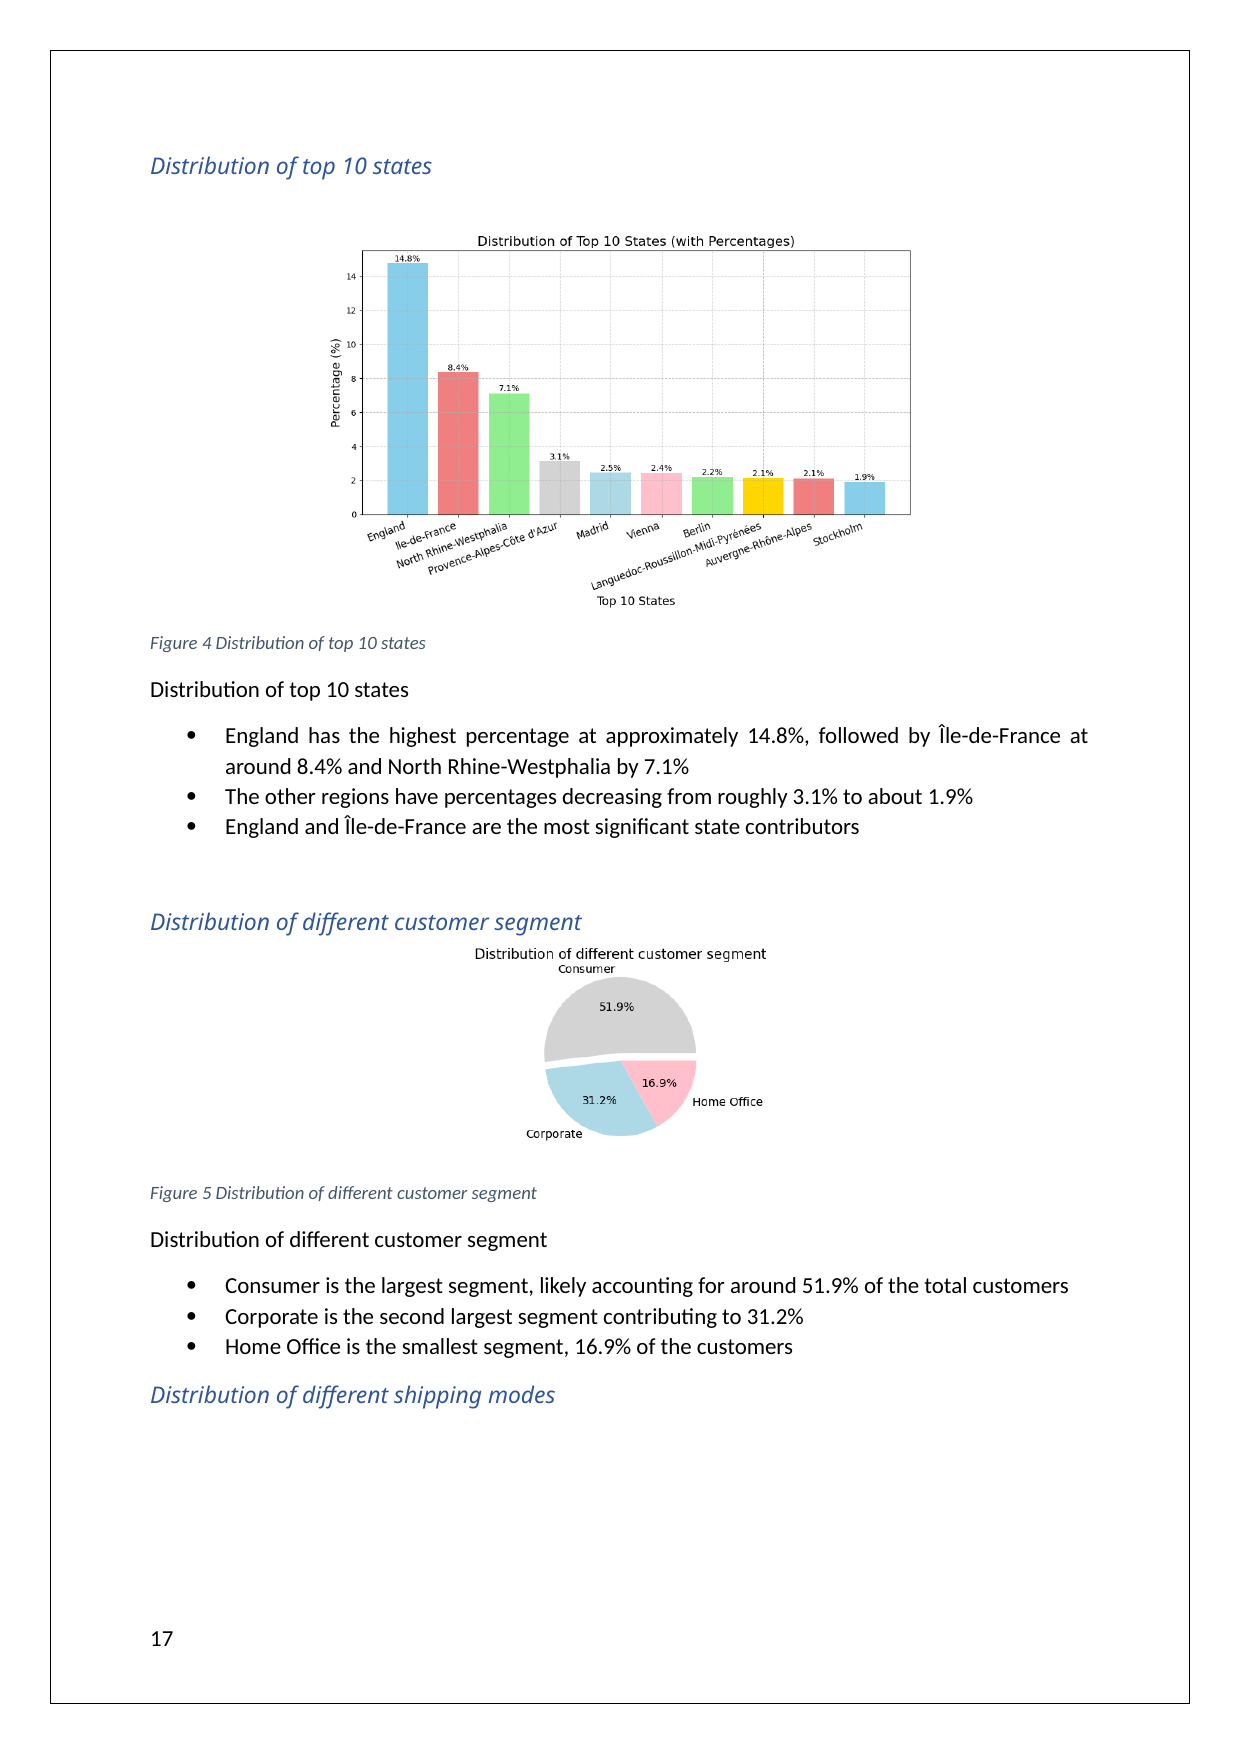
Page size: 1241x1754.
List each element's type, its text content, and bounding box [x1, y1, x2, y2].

list The other regions have percentages decreasing from roughly 3.1% to about 1.9% [187, 782, 1090, 810]
picture [467, 939, 774, 1163]
subtitle Distribution of top 10 states [150, 150, 1090, 181]
subtitle Distribution of different shipping modes [150, 1379, 1090, 1410]
list England and Île-de-France are the most significant state contributors [187, 812, 1090, 840]
list Consumer is the largest segment, likely accounting for around 51.9% of the total customers [187, 1272, 1090, 1300]
list England has the highest percentage at approximately 14.8%, followed by Île-de-France at around 8.4% and North Rhine-Westphalia by 7.1% [187, 722, 1090, 780]
subtitle Distribution of different customer segment [150, 906, 1090, 937]
text Figure 5 Distribution of different customer segment [150, 1181, 1090, 1204]
text Distribution of different customer segment [150, 1225, 1090, 1253]
picture [325, 230, 915, 613]
text Distribution of top 10 states [150, 675, 1090, 703]
text Figure 4 Distribution of top 10 states [150, 631, 1090, 654]
list Home Office is the smallest segment, 16.9% of the customers [187, 1332, 1090, 1360]
list Corporate is the second largest segment contributing to 31.2% [187, 1302, 1090, 1330]
